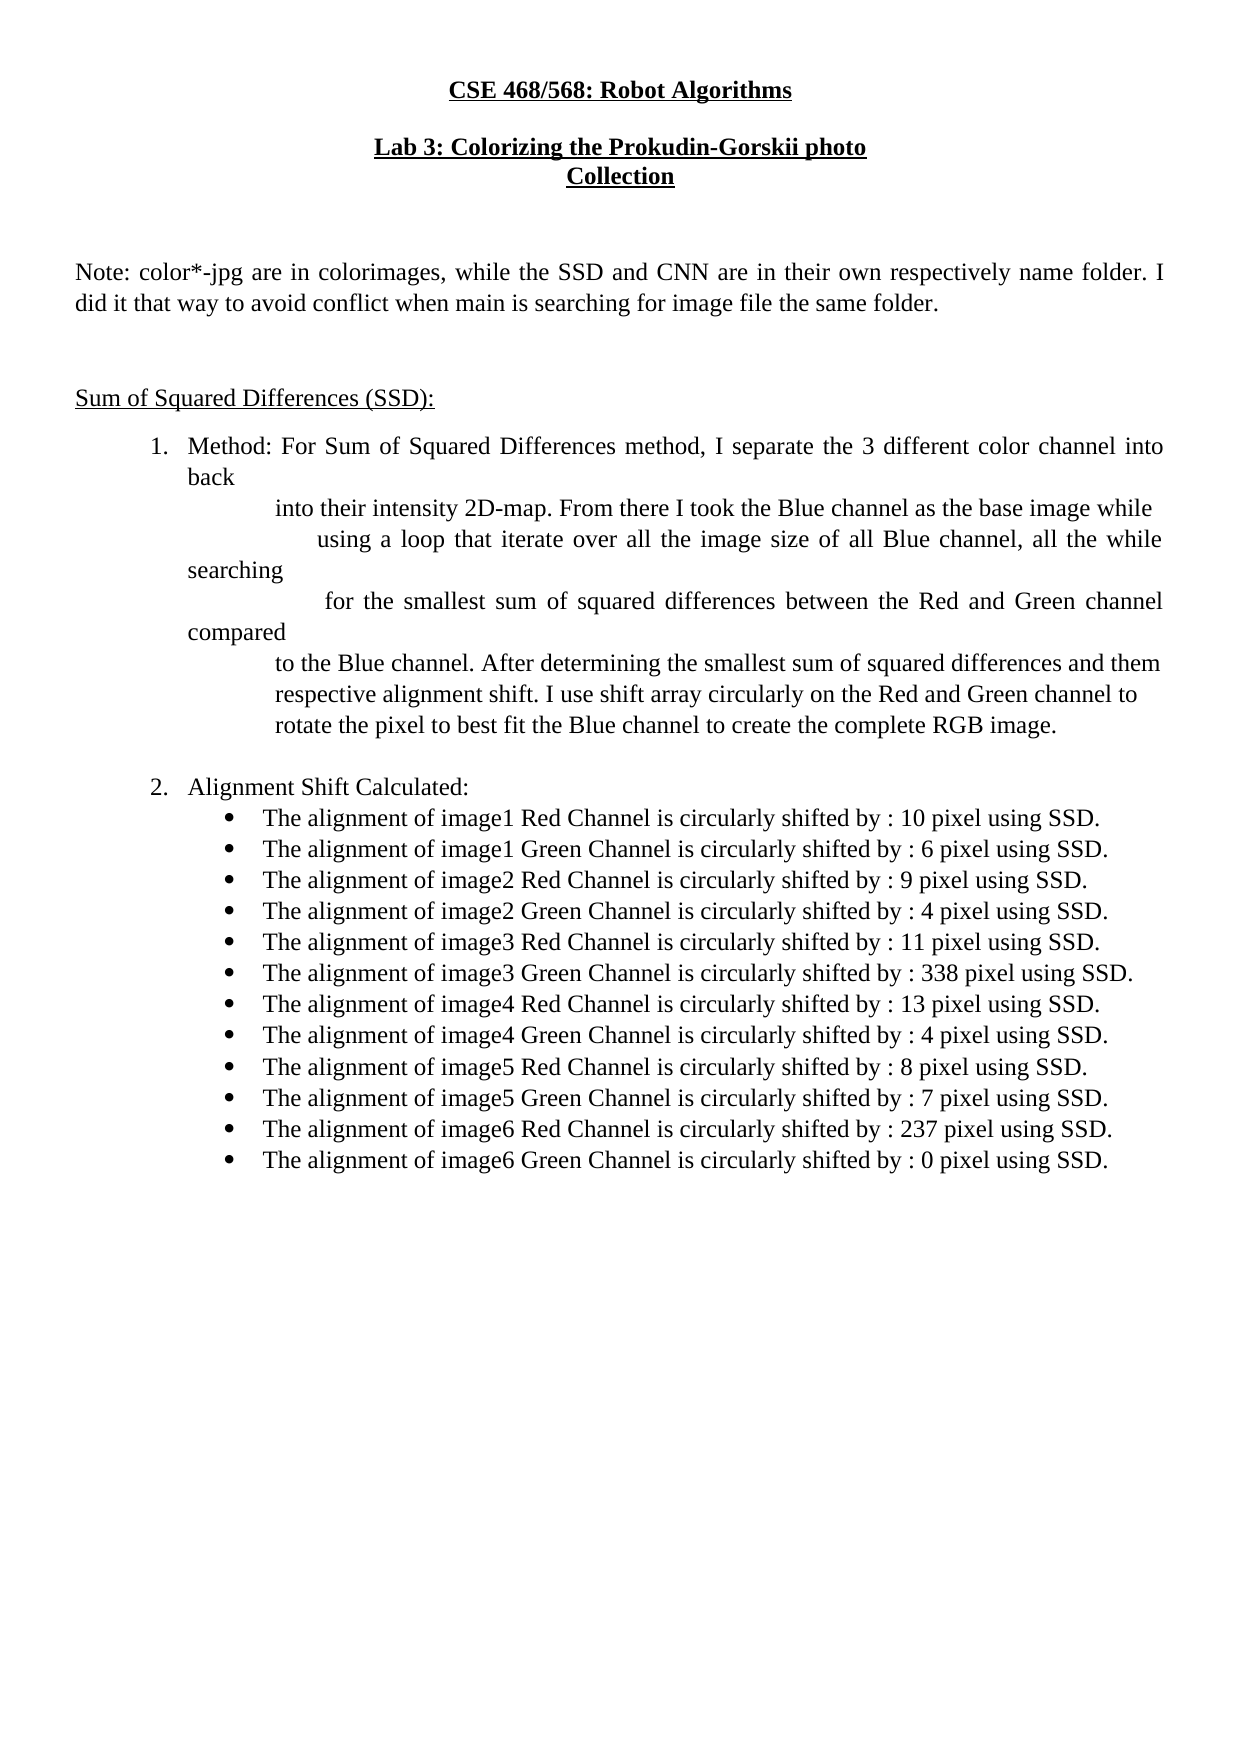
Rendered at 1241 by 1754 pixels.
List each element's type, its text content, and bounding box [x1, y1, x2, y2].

list Method: For Sum of Squared Differences method, I separate the 3 different color channel into back [150, 431, 1165, 491]
list The alignment of image5 Green Channel is circularly shifted by : 7 pixel using SSD. [225, 1083, 1165, 1111]
text Note: color*-jpg are in colorimages, while the SSD and CNN are in their own respectively name folder. I did it that way to avoid conflict when main is searching for image file the same folder. [75, 257, 1165, 316]
list into their intensity 2D-map. From there I took the Blue channel as the base image while [187, 493, 1165, 522]
list The alignment of image4 Green Channel is circularly shifted by : 4 pixel using SSD. [225, 1021, 1165, 1049]
list The alignment of image6 Red Channel is circularly shifted by : 237 pixel using SSD. [225, 1114, 1165, 1142]
list The alignment of image1 Green Channel is circularly shifted by : 6 pixel using SSD. [225, 834, 1165, 863]
list The alignment of image5 Red Channel is circularly shifted by : 8 pixel using SSD. [225, 1052, 1165, 1080]
text Collection [75, 161, 1165, 190]
list The alignment of image2 Red Channel is circularly shifted by : 9 pixel using SSD. [225, 865, 1165, 894]
list The alignment of image6 Green Channel is circularly shifted by : 0 pixel using SSD. [225, 1145, 1165, 1173]
list The alignment of image1 Red Channel is circularly shifted by : 10 pixel using SSD. [225, 803, 1165, 832]
list Alignment Shift Calculated: [150, 772, 1165, 801]
list The alignment of image4 Red Channel is circularly shifted by : 13 pixel using SSD. [225, 989, 1165, 1018]
list The alignment of image3 Green Channel is circularly shifted by : 338 pixel using SSD. [225, 958, 1165, 987]
text CSE 468/568: Robot Algorithms [75, 75, 1165, 104]
list rotate the pixel to best fit the Blue channel to create the complete RGB image. [187, 710, 1165, 739]
list using a loop that iterate over all the image size of all Blue channel, all the while searching [187, 524, 1165, 584]
list The alignment of image3 Red Channel is circularly shifted by : 11 pixel using SSD. [225, 927, 1165, 956]
list respective alignment shift. I use shift array circularly on the Red and Green channel to [187, 679, 1165, 708]
list for the smallest sum of squared differences between the Red and Green channel compared [187, 586, 1165, 646]
text Lab 3: Colorizing the Prokudin-Gorskii photo [75, 132, 1165, 161]
list to the Blue channel. After determining the smallest sum of squared differences and them [187, 648, 1165, 677]
text Sum of Squared Differences (SSD): [75, 383, 1165, 412]
list The alignment of image2 Green Channel is circularly shifted by : 4 pixel using SSD. [225, 896, 1165, 925]
